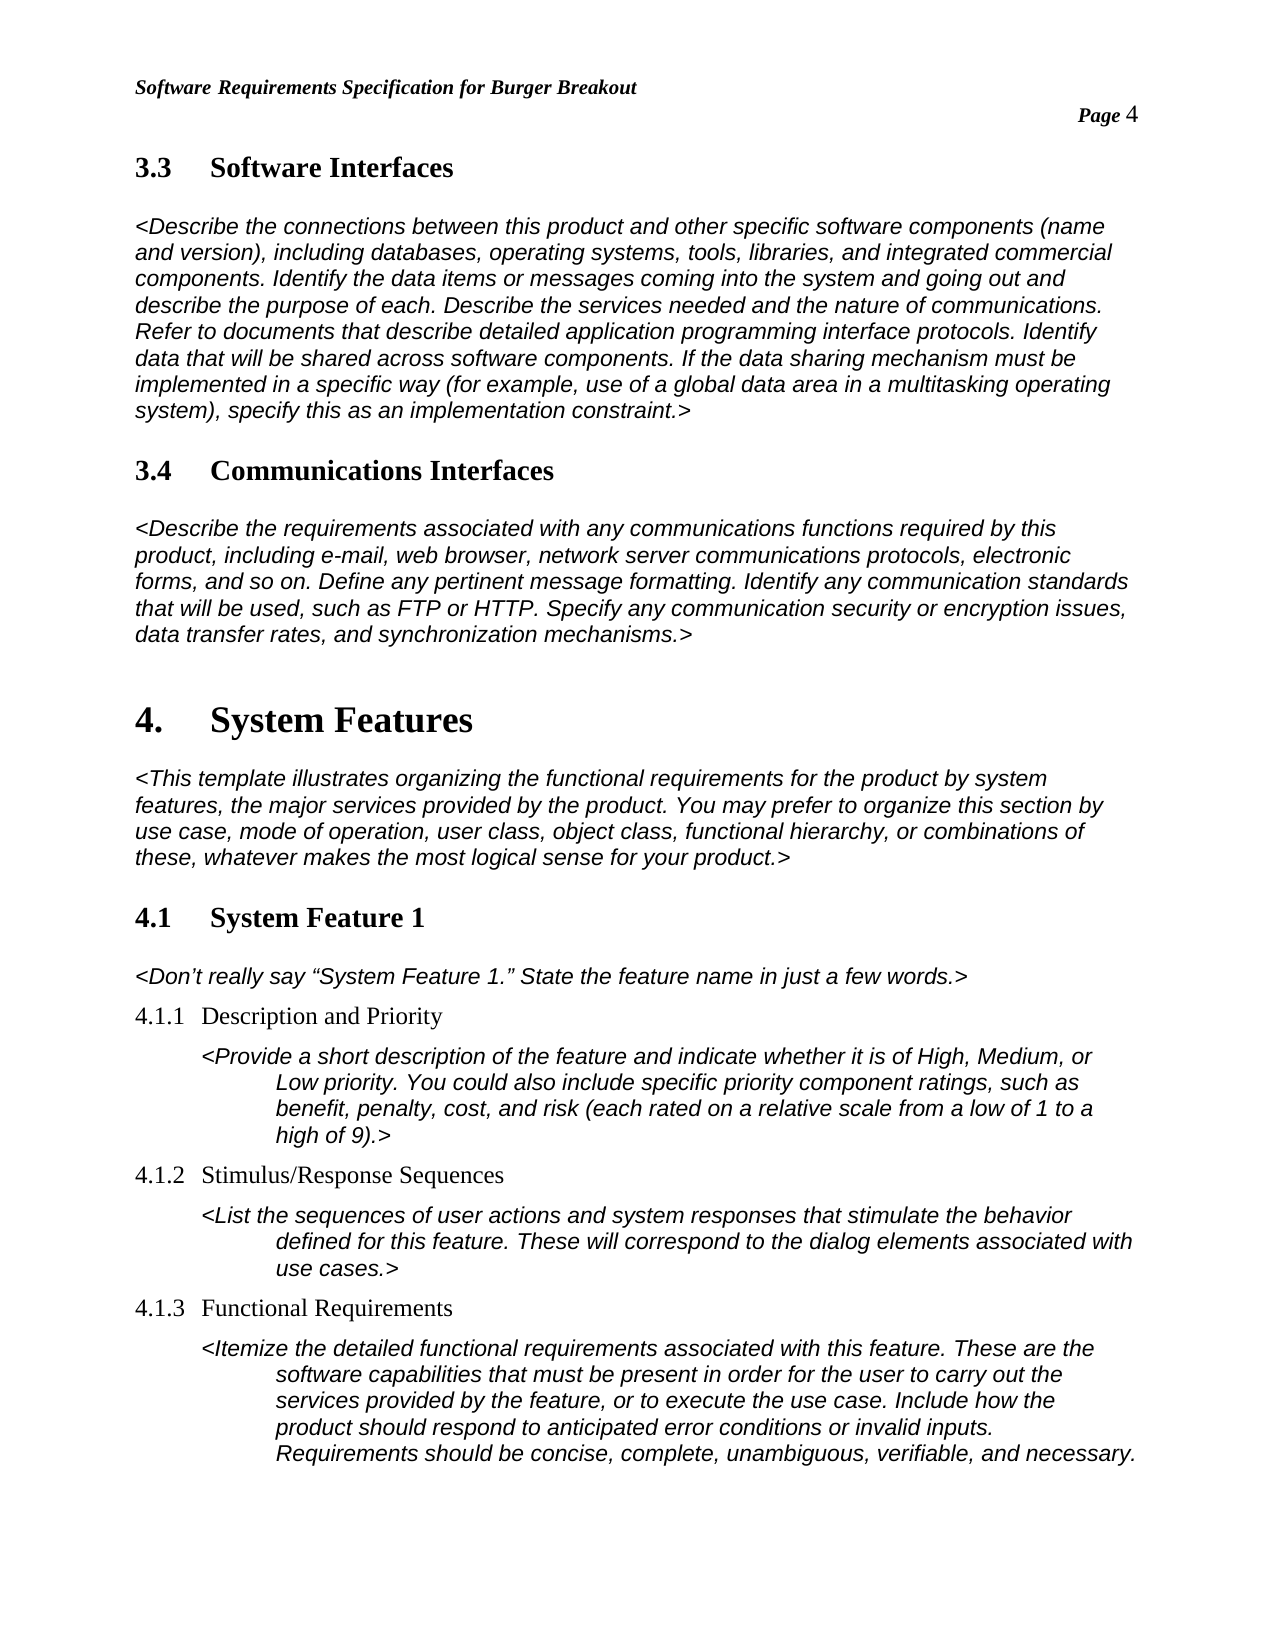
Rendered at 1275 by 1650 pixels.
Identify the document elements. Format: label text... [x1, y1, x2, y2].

text 4.1.3 Functional Requirements [135, 1293, 1140, 1322]
text <Provide a short description of the feature and indicate whether it is of High, Medium, or Low priority. You could also include specific priority component ratings, such as benefit, penalty, cost, and risk (each rated on a relative scale from a low of 1 to a high of 9).> [201, 1043, 1140, 1148]
text <Describe the requirements associated with any communications functions required by this product, including e-mail, web browser, network server communications protocols, electronic forms, and so on. Define any pertinent message formatting. Identify any communication standards that will be used, such as FTP or HTTP. Specify any communication security or encryption issues, data transfer rates, and synchronization mechanisms.> [135, 515, 1140, 647]
text <Don’t really say “System Feature 1.” State the feature name in just a few words.> [135, 963, 1140, 989]
subtitle Communications Interfaces [135, 453, 1140, 486]
text 4.1.1 Description and Priority [135, 1001, 1140, 1030]
text <Describe the connections between this product and other specific software components (name and version), including databases, operating systems, tools, libraries, and integrated commercial components. Identify the data items or messages coming into the system and going out and describe the purpose of each. Describe the services needed and the nature of communications. Refer to documents that describe detailed application programming interface protocols. Identify data that will be shared across software components. If the data sharing mechanism must be implemented in a specific way (for example, use of a global data area in a multitasking operating system), specify this as an implementation constraint.> [135, 213, 1140, 423]
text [201, 1335, 1140, 1466]
subtitle System Feature 1 [135, 900, 1140, 933]
subtitle Software Interfaces [135, 150, 1140, 183]
text <This template illustrates organizing the functional requirements for the product by system features, the major services provided by the product. You may prefer to organize this section by use case, mode of operation, user class, object class, functional hierarchy, or combinations of these, whatever makes the most logical sense for your product.> [135, 765, 1140, 871]
subtitle System Features [135, 697, 1140, 740]
text <List the sequences of user actions and system responses that stimulate the behavior defined for this feature. These will correspond to the dialog elements associated with use cases.> [201, 1202, 1140, 1281]
text 4.1.2 Stimulus/Response Sequences [135, 1161, 1140, 1189]
